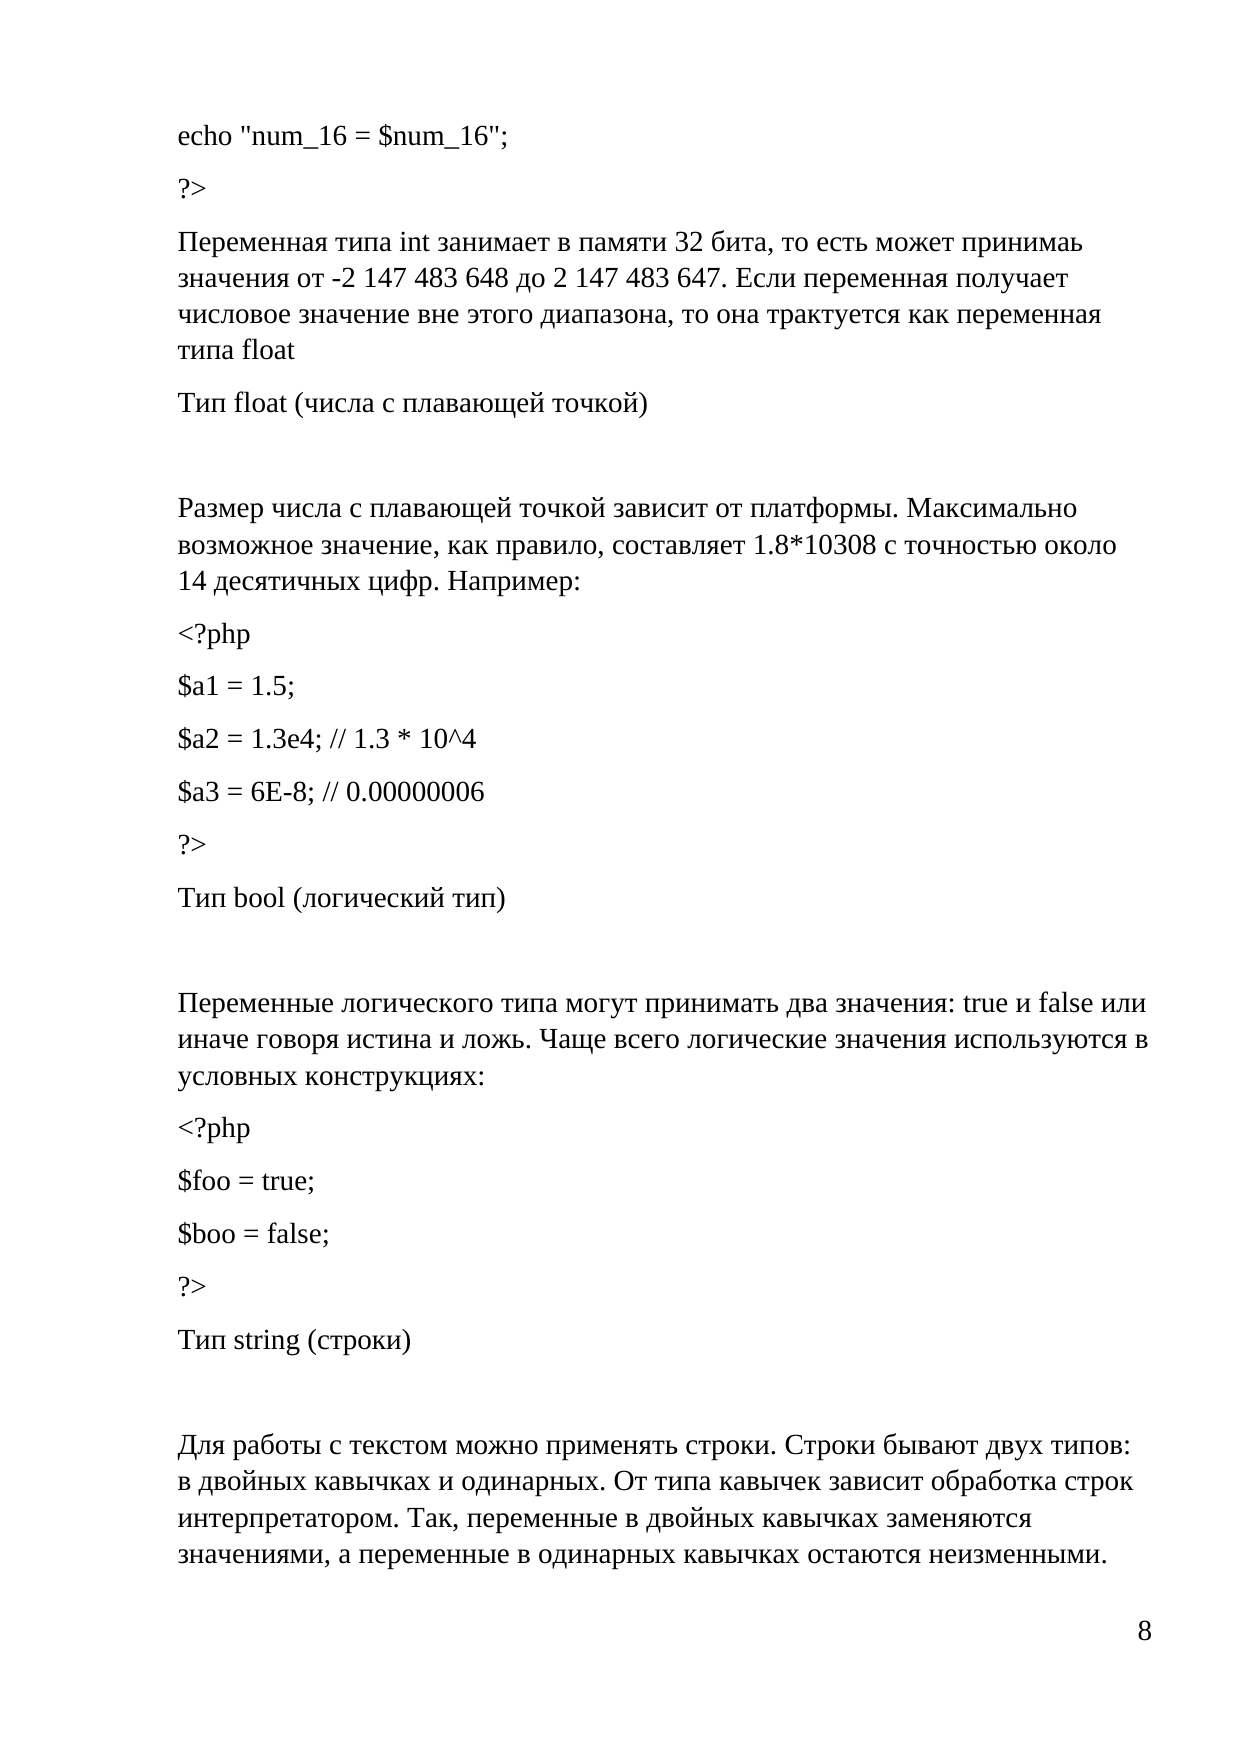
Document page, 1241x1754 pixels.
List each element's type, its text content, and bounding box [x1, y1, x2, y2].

text echo "num_16 = $num_16"; [177, 118, 1152, 152]
text $foo = true; [177, 1163, 1152, 1197]
text Тип string (строки) [177, 1322, 1152, 1355]
text Размер числа с плавающей точкой зависит от платформы. Максимально возможное значение, как правило, составляет 1.8*10308 с точностью около 14 десятичных цифр. Например: [177, 491, 1152, 596]
text Тип float (числа с плавающей точкой) [177, 385, 1152, 418]
text Для работы с текстом можно применять строки. Строки бывают двух типов: в двойных кавычках и одинарных. От типа кавычек зависит обработка строк интерпретатором. Так, переменные в двойных кавычках заменяются значениями, а переменные в одинарных кавычках остаются неизменными. [177, 1427, 1152, 1569]
text ?> [177, 1269, 1152, 1302]
text $a1 = 1.5; [177, 668, 1152, 702]
text $a3 = 6E-8; // 0.00000006 [177, 774, 1152, 808]
text ?> [177, 827, 1152, 861]
text Переменная типа int занимает в памяти 32 бита, то есть может принимаь значения от -2 147 483 648 до 2 147 483 647. Если переменная получает числовое значение вне этого диапазона, то она трактуется как переменная типа float [177, 224, 1152, 366]
text $boo = false; [177, 1216, 1152, 1250]
text Тип bool (логический тип) [177, 880, 1152, 913]
text <?php [177, 616, 1152, 649]
text $a2 = 1.3e4; // 1.3 * 10^4 [177, 721, 1152, 755]
text Переменные логического типа могут принимать два значения: true и false или иначе говоря истина и ложь. Чаще всего логические значения используются в условных конструкциях: [177, 985, 1152, 1091]
text <?php [177, 1111, 1152, 1144]
text ?> [177, 171, 1152, 204]
